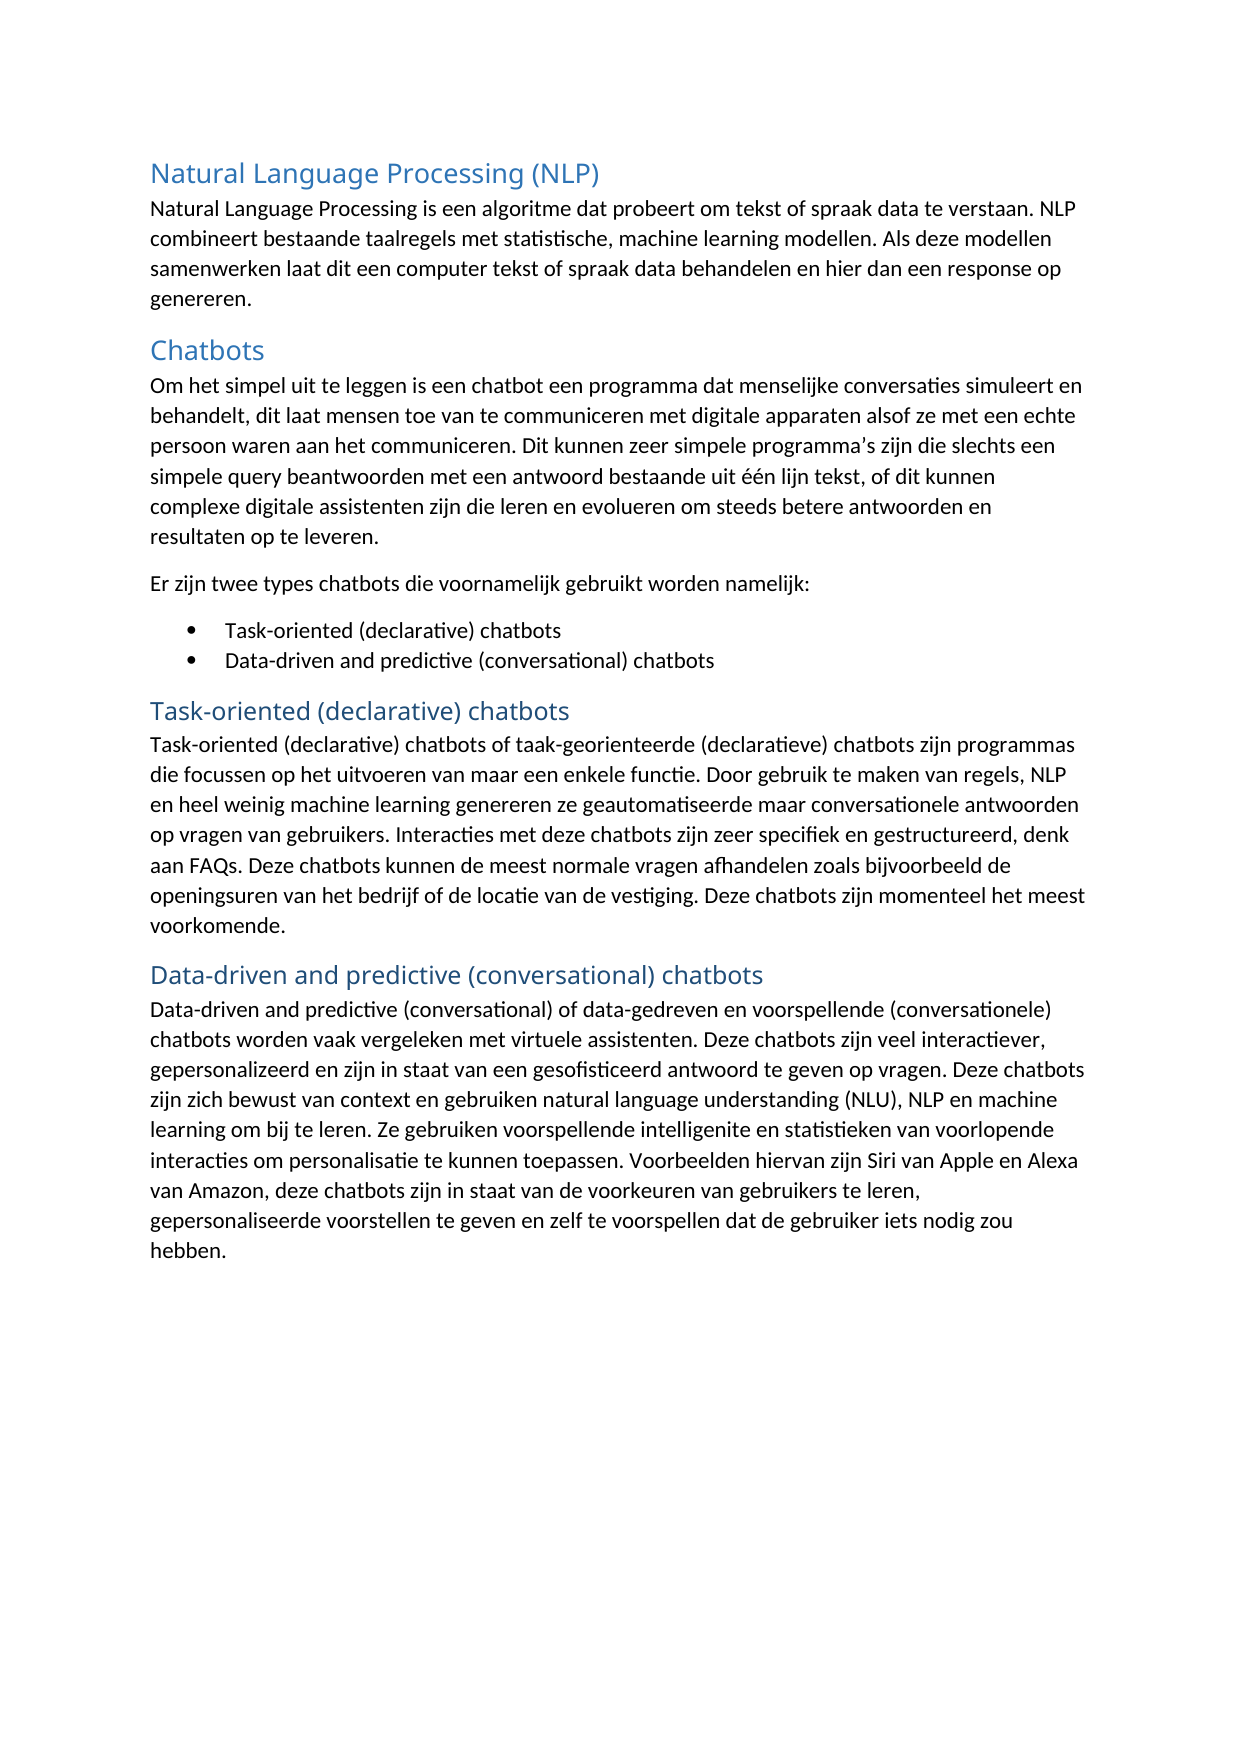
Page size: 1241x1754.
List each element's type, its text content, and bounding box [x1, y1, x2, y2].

text Natural Language Processing is een algoritme dat probeert om tekst of spraak data te verstaan. NLP combineert bestaande taalregels met statistische, machine learning modellen. Als deze modellen samenwerken laat dit een computer tekst of spraak data behandelen en hier dan een response op genereren. [150, 194, 1090, 313]
text Er zijn twee types chatbots die voornamelijk gebruikt worden namelijk: [150, 569, 1090, 597]
subtitle Natural Language Processing (NLP) [150, 154, 1090, 191]
subtitle Chatbots [150, 331, 1090, 368]
subtitle Task-oriented (declarative) chatbots [150, 693, 1090, 727]
list Data-driven and predictive (conversational) chatbots [187, 646, 1090, 674]
text Task-oriented (declarative) chatbots of taak-georienteerde (declaratieve) chatbots zijn programmas die focussen op het uitvoeren van maar een enkele functie. Door gebruik te maken van regels, NLP en heel weinig machine learning genereren ze geautomatiseerde maar conversationele antwoorden op vragen van gebruikers. Interacties met deze chatbots zijn zeer specifiek en gestructureerd, denk aan FAQs. Deze chatbots kunnen de meest normale vragen afhandelen zoals bijvoorbeeld de openingsuren van het bedrijf of de locatie van de vestiging. Deze chatbots zijn momenteel het meest voorkomende. [150, 730, 1090, 939]
list Task-oriented (declarative) chatbots [187, 616, 1090, 644]
text Data-driven and predictive (conversational) of data-gedreven en voorspellende (conversationele) chatbots worden vaak vergeleken met virtuele assistenten. Deze chatbots zijn veel interactiever, gepersonalizeerd en zijn in staat van een gesofisticeerd antwoord te geven op vragen. Deze chatbots zijn zich bewust van context en gebruiken natural language understanding (NLU), NLP en machine learning om bij te leren. Ze gebruiken voorspellende intelligenite en statistieken van voorlopende interacties om personalisatie te kunnen toepassen. Voorbeelden hiervan zijn Siri van Apple en Alexa van Amazon, deze chatbots zijn in staat van de voorkeuren van gebruikers te leren, gepersonaliseerde voorstellen te geven en zelf te voorspellen dat de gebruiker iets nodig zou hebben. [150, 995, 1090, 1264]
subtitle Data-driven and predictive (conversational) chatbots [150, 958, 1090, 992]
text Om het simpel uit te leggen is een chatbot een programma dat menselijke conversaties simuleert en behandelt, dit laat mensen toe van te communiceren met digitale apparaten alsof ze met een echte persoon waren aan het communiceren. Dit kunnen zeer simpele programma’s zijn die slechts een simpele query beantwoorden met een antwoord bestaande uit één lijn tekst, of dit kunnen complexe digitale assistenten zijn die leren en evolueren om steeds betere antwoorden en resultaten op te leveren. [150, 371, 1090, 550]
